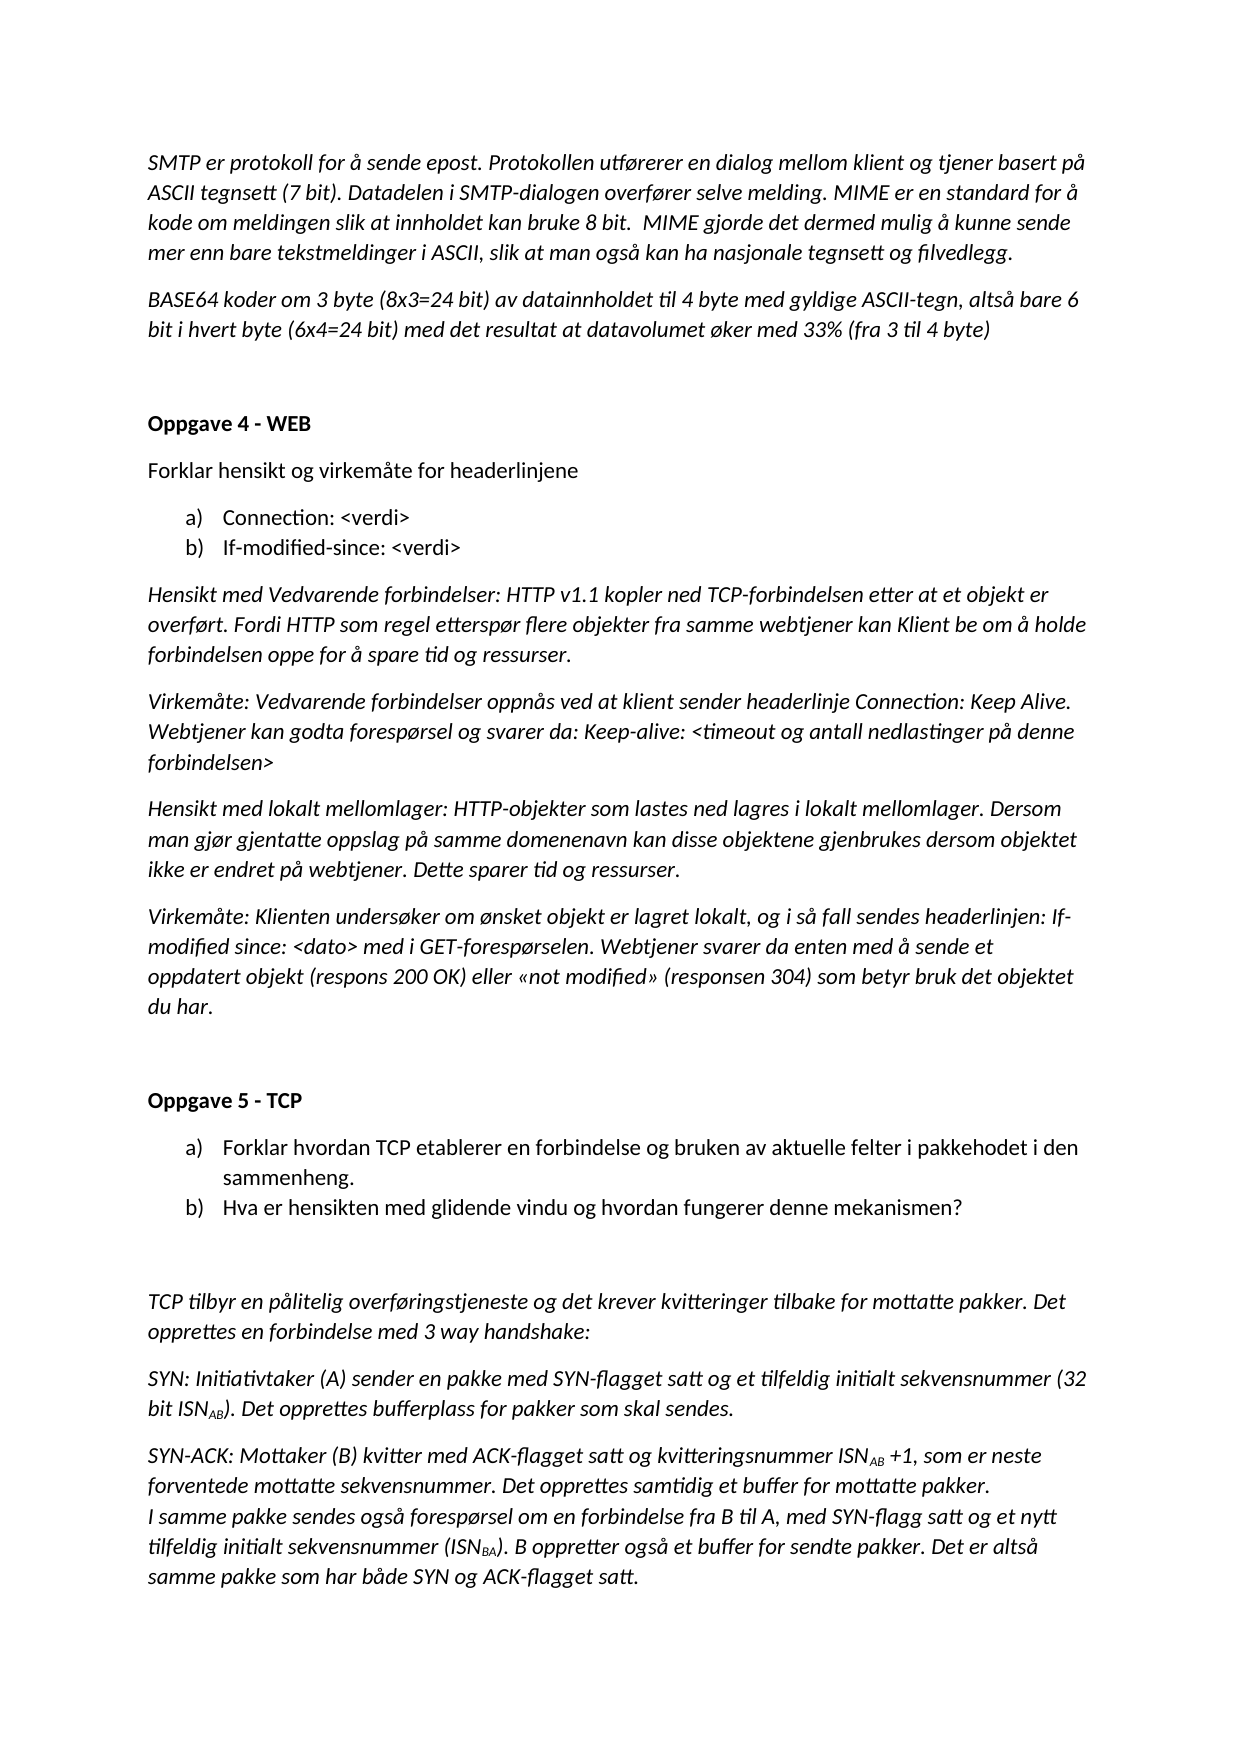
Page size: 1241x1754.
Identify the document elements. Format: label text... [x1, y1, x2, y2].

list Connection: <verdi> [185, 503, 1093, 531]
list If-modified-since: <verdi> [185, 533, 1093, 561]
text BASE64 koder om 3 byte (8x3=24 bit) av datainnholdet til 4 byte med gyldige ASCII-tegn, altså bare 6 bit i hvert byte (6x4=24 bit) med det resultat at datavolumet øker med 33% (fra 3 til 4 byte) [148, 285, 1093, 343]
text Virkemåte: Vedvarende forbindelser oppnås ved at klient sender headerlinje Connection: Keep Alive. Webtjener kan godta forespørsel og svarer da: Keep-alive: <timeout og antall nedlastinger på denne forbindelsen> [148, 687, 1093, 776]
text Hensikt med Vedvarende forbindelser: HTTP v1.1 kopler ned TCP-forbindelsen etter at et objekt er overført. Fordi HTTP som regel etterspør flere objekter fra samme webtjener kan Klient be om å holde forbindelsen oppe for å spare tid og ressurser. [148, 580, 1093, 668]
text SMTP er protokoll for å sende epost. Protokollen utførerer en dialog mellom klient og tjener basert på ASCII tegnsett (7 bit). Datadelen i SMTP-dialogen overfører selve melding. MIME er en standard for å kode om meldingen slik at innholdet kan bruke 8 bit. MIME gjorde det dermed mulig å kunne sende mer enn bare tekstmeldinger i ASCII, slik at man også kan ha nasjonale tegnsett og filvedlegg. [148, 148, 1093, 266]
text Oppgave 5 - TCP [148, 1086, 1093, 1114]
text Virkemåte: Klienten undersøker om ønsket objekt er lagret lokalt, og i så fall sendes headerlinjen: If-modified since: <dato> med i GET-forespørselen. Webtjener svarer da enten med å sende et oppdatert objekt (respons 200 OK) eller «not modified» (responsen 304) som betyr bruk det objektet du har. [148, 902, 1093, 1020]
list Hva er hensikten med glidende vindu og hvordan fungerer denne mekanismen? [185, 1193, 1093, 1221]
text TCP tilbyr en pålitelig overføringstjeneste og det krever kvitteringer tilbake for mottatte pakker. Det opprettes en forbindelse med 3 way handshake: [148, 1287, 1093, 1345]
text Forklar hensikt og virkemåte for headerlinjene [148, 456, 1093, 484]
text Oppgave 4 - WEB [148, 409, 1093, 437]
list Forklar hvordan TCP etablerer en forbindelse og bruken av aktuelle felter i pakkehodet i den sammenheng. [185, 1133, 1093, 1191]
text SYN: Initiativtaker (A) sender en pakke med SYN-flagget satt og et tilfeldig initialt sekvensnummer (32 bit ISNAB). Det opprettes bufferplass for pakker som skal sendes. [148, 1364, 1093, 1422]
text SYN-ACK: Mottaker (B) kvitter med ACK-flagget satt og kvitteringsnummer ISNAB +1, som er neste forventede mottatte sekvensnummer. Det opprettes samtidig et buffer for mottatte pakker. I samme pakke sendes også forespørsel om en forbindelse fra B til A, med SYN-flagg satt og et nytt tilfeldig initialt sekvensnummer (ISNBA). B oppretter også et buffer for sendte pakker. Det er altså samme pakke som har både SYN og ACK-flagget satt. [148, 1441, 1093, 1590]
text Hensikt med lokalt mellomlager: HTTP-objekter som lastes ned lagres i lokalt mellomlager. Dersom man gjør gjentatte oppslag på samme domenenavn kan disse objektene gjenbrukes dersom objektet ikke er endret på webtjener. Dette sparer tid og ressurser. [148, 794, 1093, 883]
